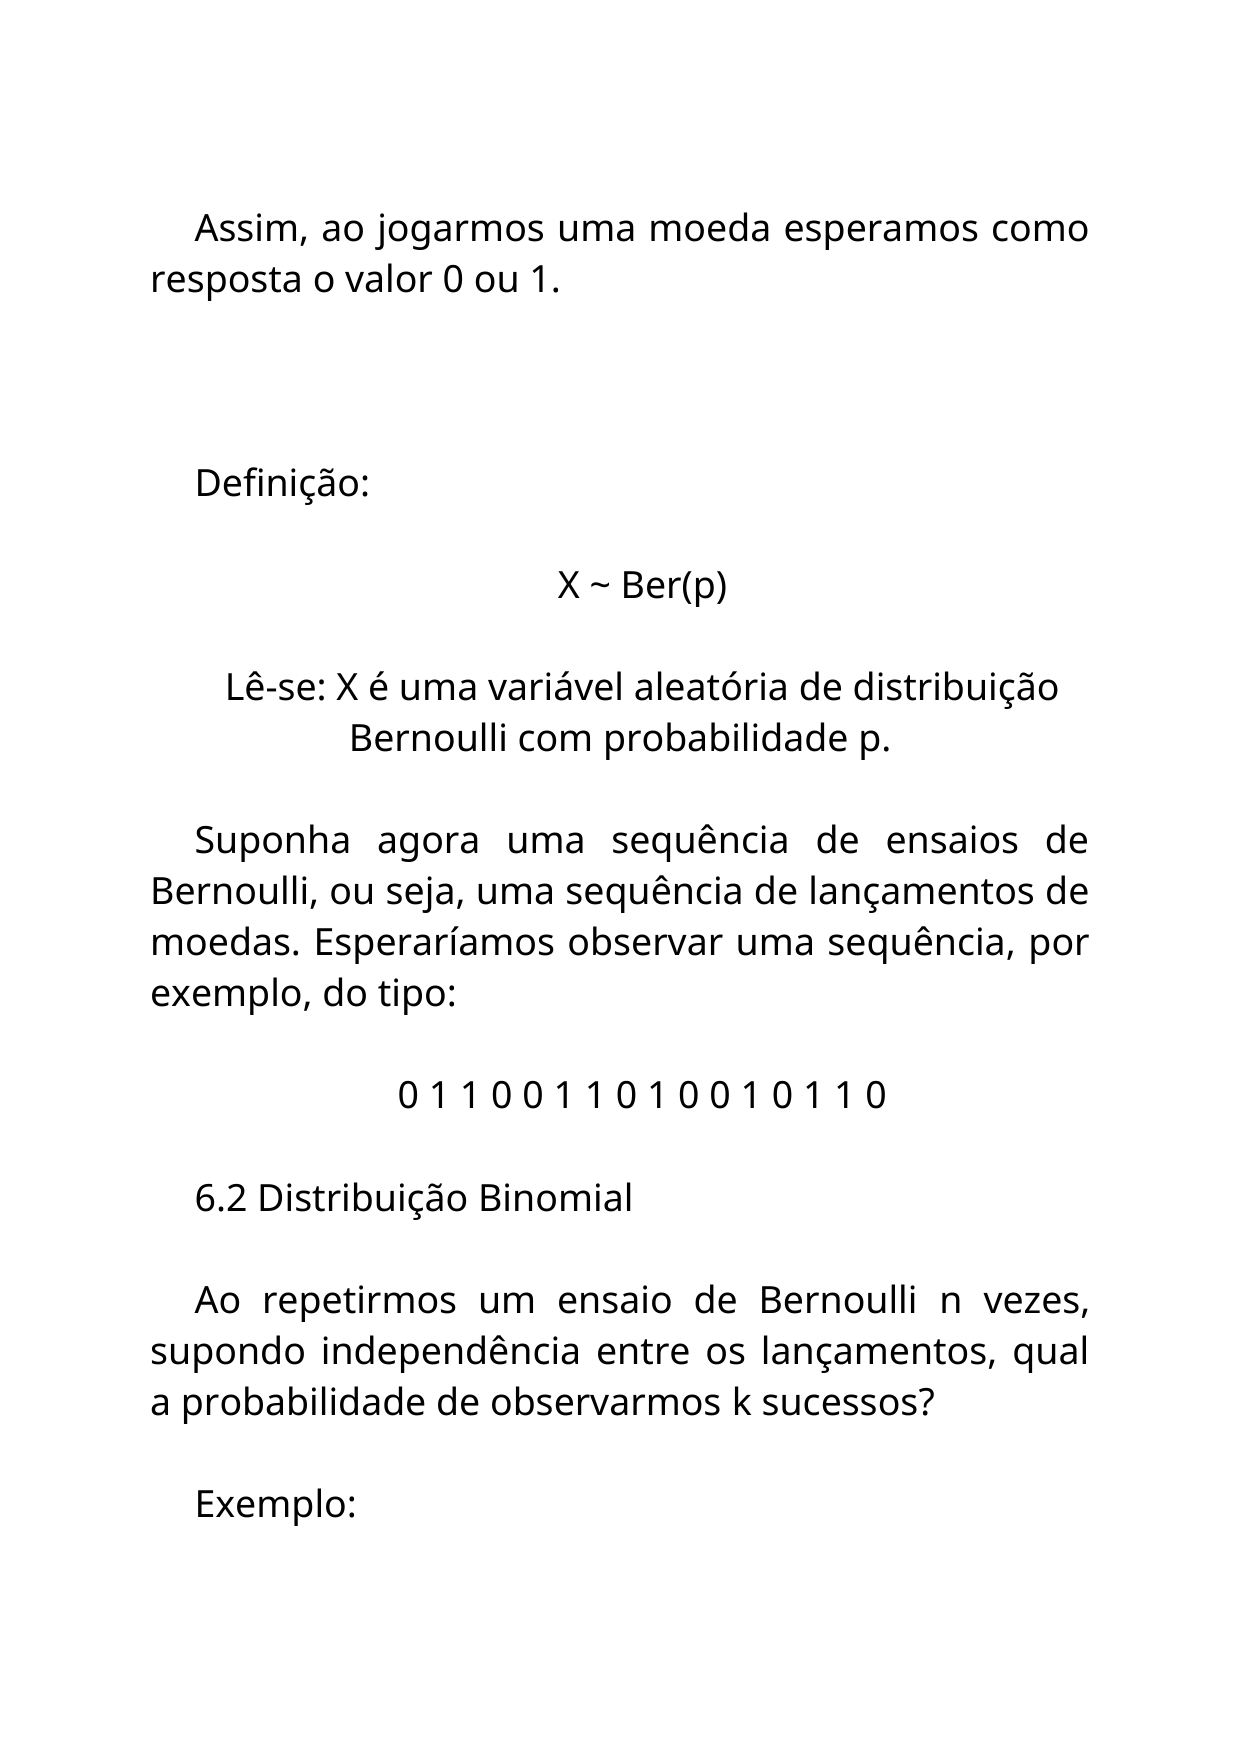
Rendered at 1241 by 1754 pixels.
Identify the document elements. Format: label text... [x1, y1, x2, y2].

text X ~ Ber(p) [150, 558, 1090, 609]
text Suponha agora uma sequência de ensaios de Bernoulli, ou seja, uma sequência de lançamentos de moedas. Esperaríamos observar uma sequência, por exemplo, do tipo: [150, 813, 1090, 1018]
text Exemplo: [150, 1477, 1090, 1528]
text Assim, ao jogarmos uma moeda esperamos como resposta o valor 0 ou 1. [150, 201, 1090, 303]
text Definição: [150, 456, 1090, 507]
text 0 1 1 0 0 1 1 0 1 0 0 1 0 1 1 0 [150, 1069, 1090, 1120]
text 6.2 Distribuição Binomial [150, 1171, 1090, 1222]
text Ao repetirmos um ensaio de Bernoulli n vezes, supondo independência entre os lançamentos, qual a probabilidade de observarmos k sucessos? [150, 1273, 1090, 1426]
text Lê-se: X é uma variável aleatória de distribuição Bernoulli com probabilidade p. [150, 660, 1090, 762]
